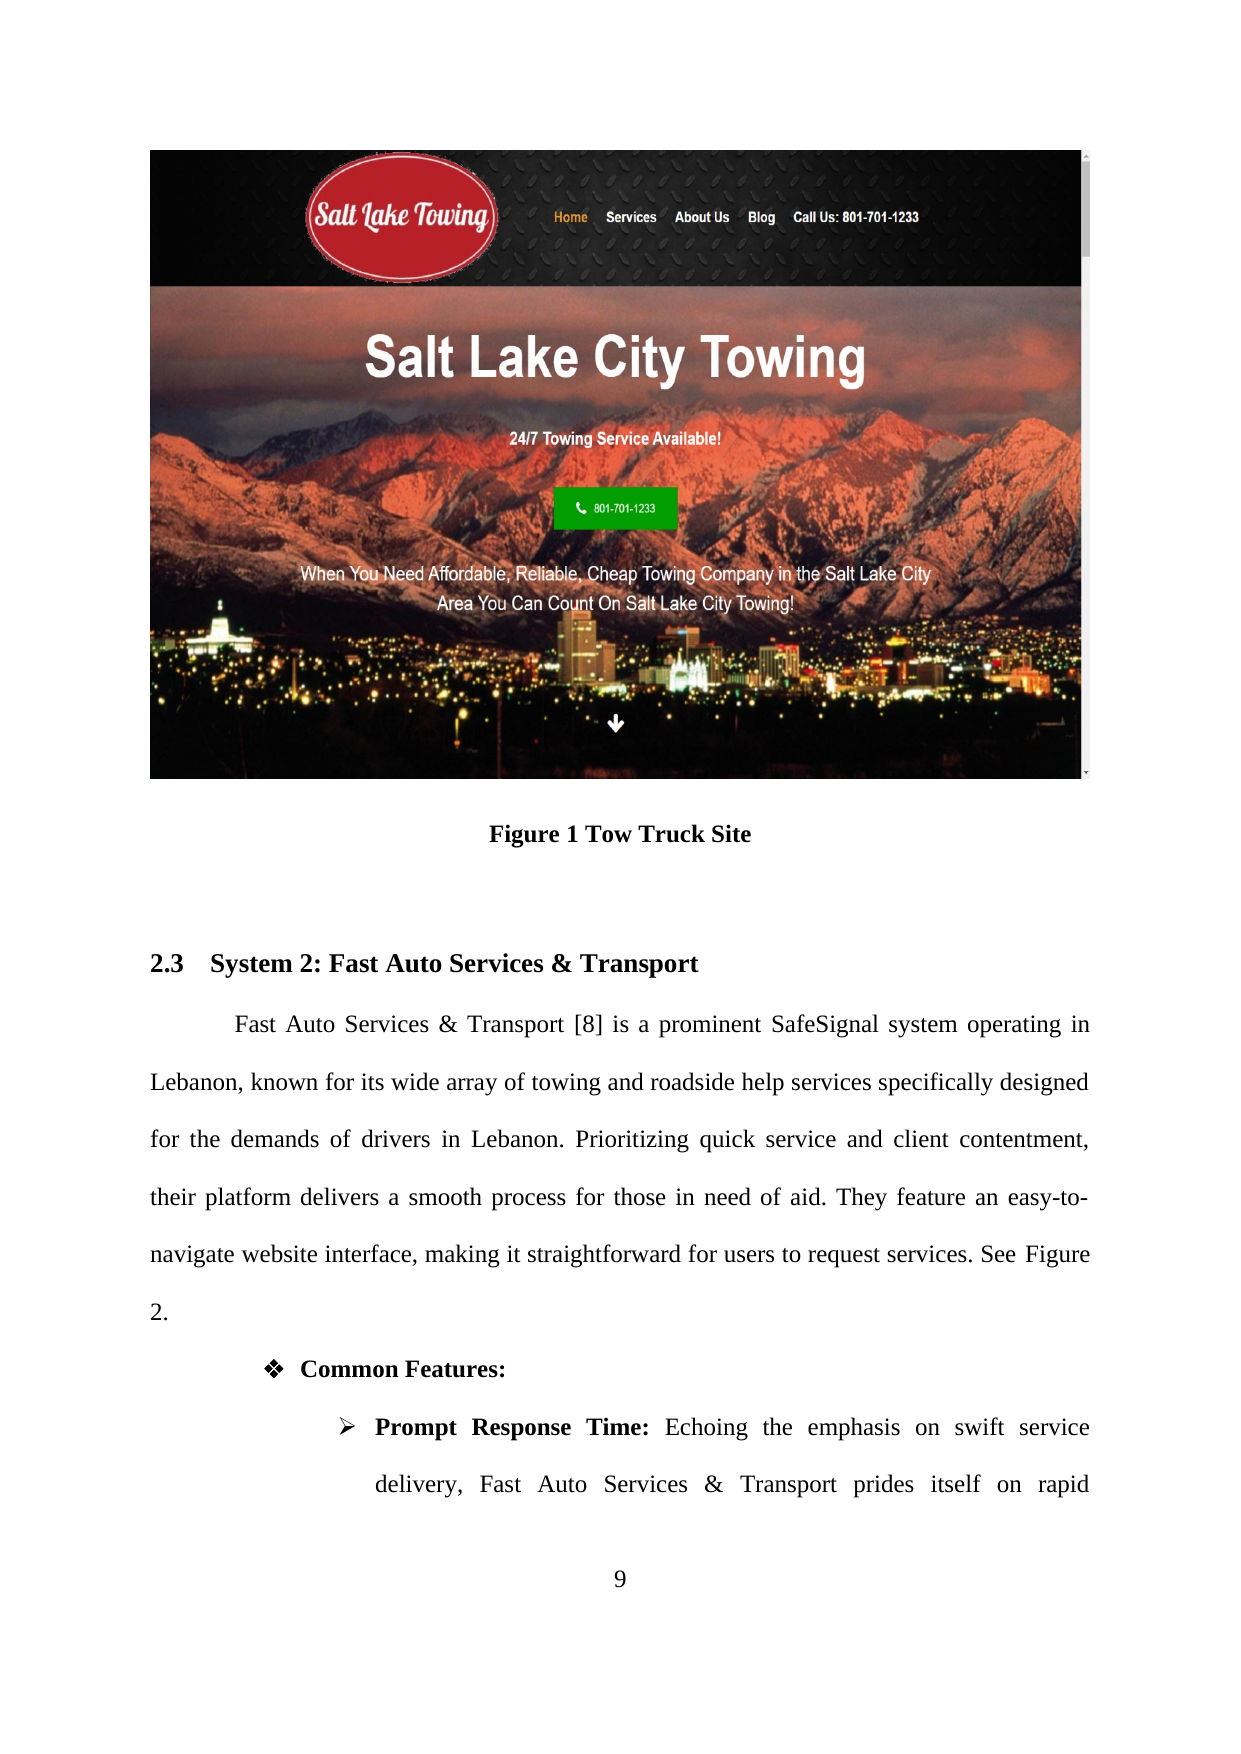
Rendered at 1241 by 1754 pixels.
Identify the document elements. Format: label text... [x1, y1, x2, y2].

text Fast Auto Services & Transport is a prominent SafeSignal system operating in Lebanon, known for its wide array of towing and roadside help services specifically designed for the demands of drivers in Lebanon. Prioritizing quick service and client contentment, their platform delivers a smooth process for those in need of aid. They feature an easy-to-navigate website interface, making it straightforward for users to request services. See Figure 2. [150, 1009, 1090, 1326]
picture [150, 150, 1091, 779]
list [337, 1412, 1090, 1498]
text Figure 1 Tow Truck Site [150, 819, 1090, 848]
list Common Features: [262, 1354, 1090, 1383]
subtitle System 2: Fast Auto Services & Transport [150, 947, 1090, 978]
